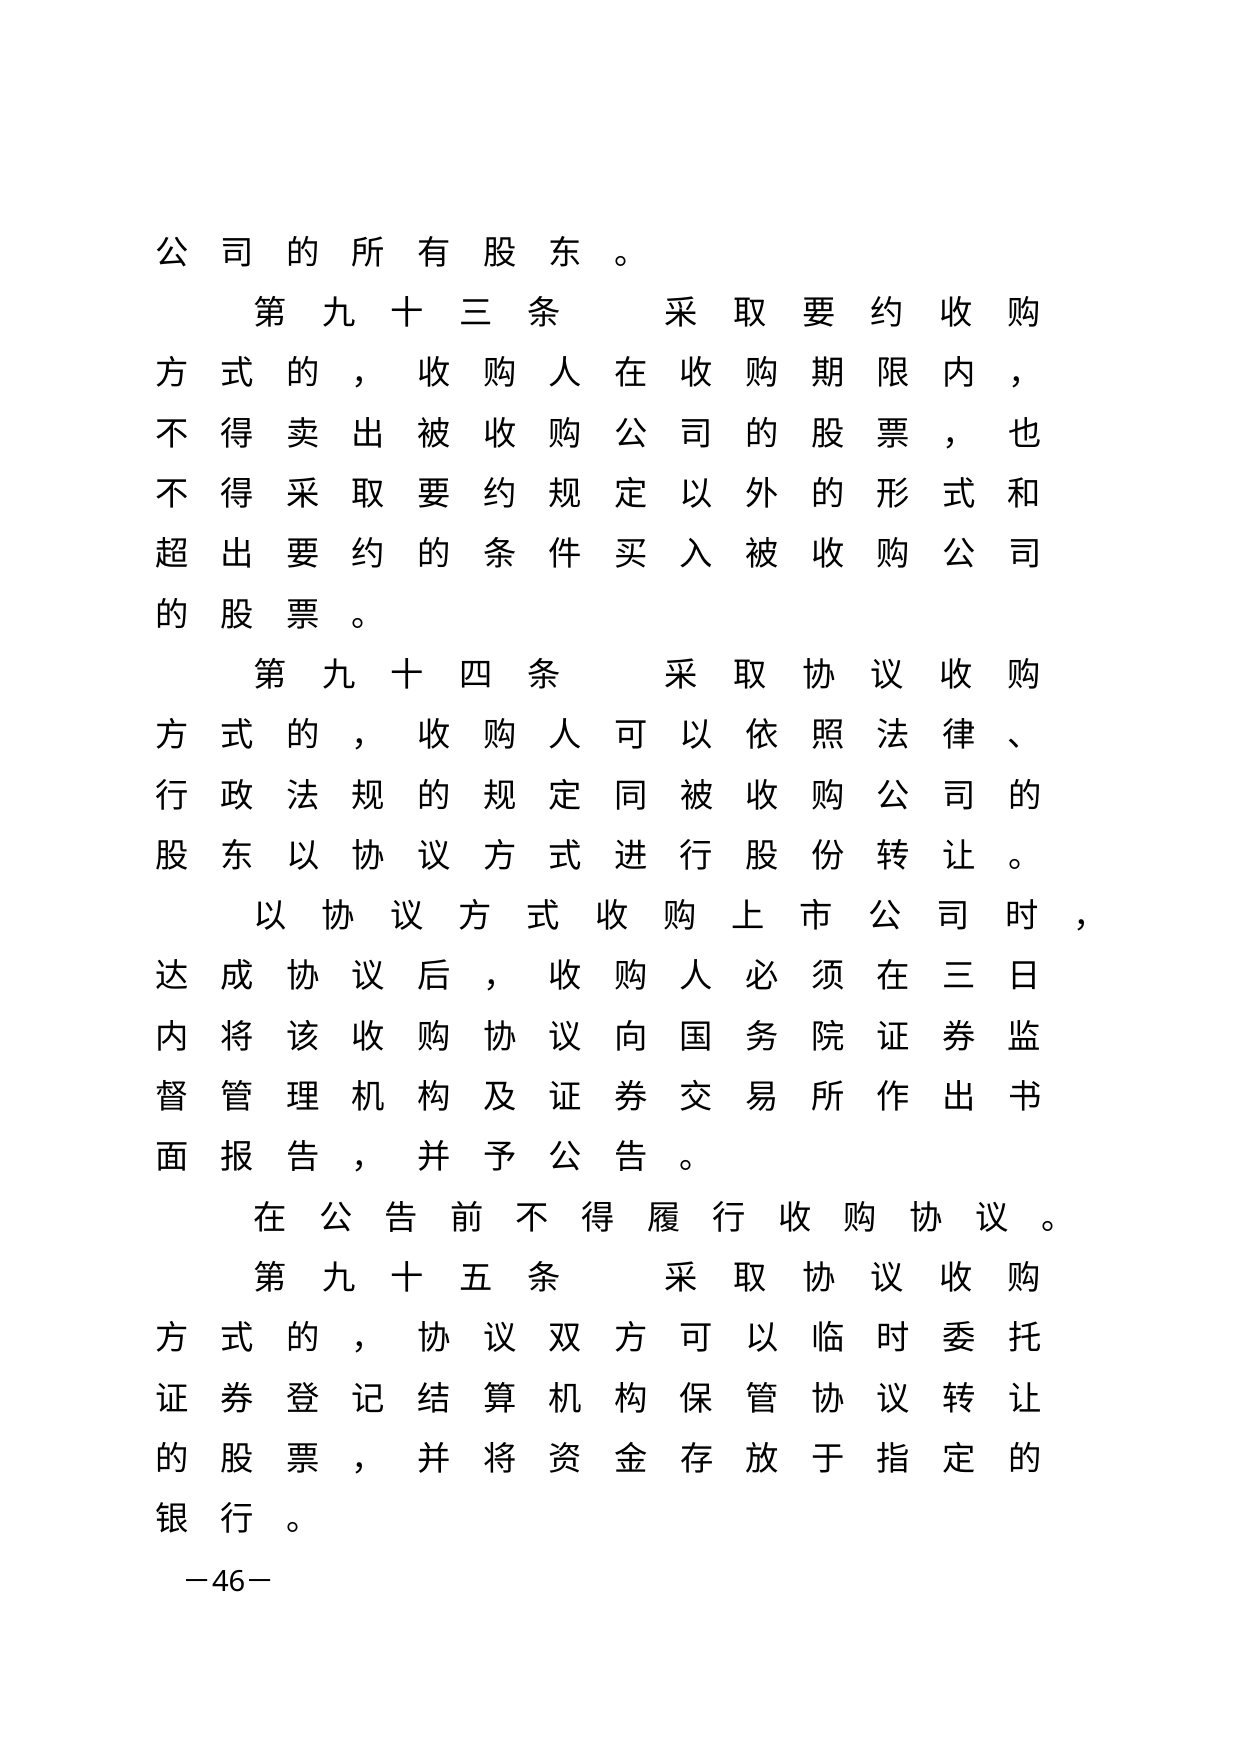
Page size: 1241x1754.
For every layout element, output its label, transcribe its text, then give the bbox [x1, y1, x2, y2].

text 第九十二条 收购要约提出的各项收购条件，适用于被收购公司的所有股东。 [155, 219, 1073, 280]
text 在公告前不得履行收购协议。 [155, 1184, 1073, 1245]
text 第九十四条 采取协议收购方式的，收购人可以依照法律、行政法规的规定同被收购公司的股东以协议方式进行股份转让。 [155, 642, 1073, 883]
text 以协议方式收购上市公司时，达成协议后，收购人必须在三日内将该收购协议向国务院证券监督管理机构及证券交易所作出书面报告，并予公告。 [155, 883, 1073, 1184]
text 第九十五条 采取协议收购方式的，协议双方可以临时委托证券登记结算机构保管协议转让的股票，并将资金存放于指定的银行。 [155, 1245, 1073, 1546]
text 第九十三条 采取要约收购方式的，收购人在收购期限内，不得卖出被收购公司的股票，也不得采取要约规定以外的形式和超出要约的条件买入被收购公司的股票。 [155, 280, 1073, 642]
